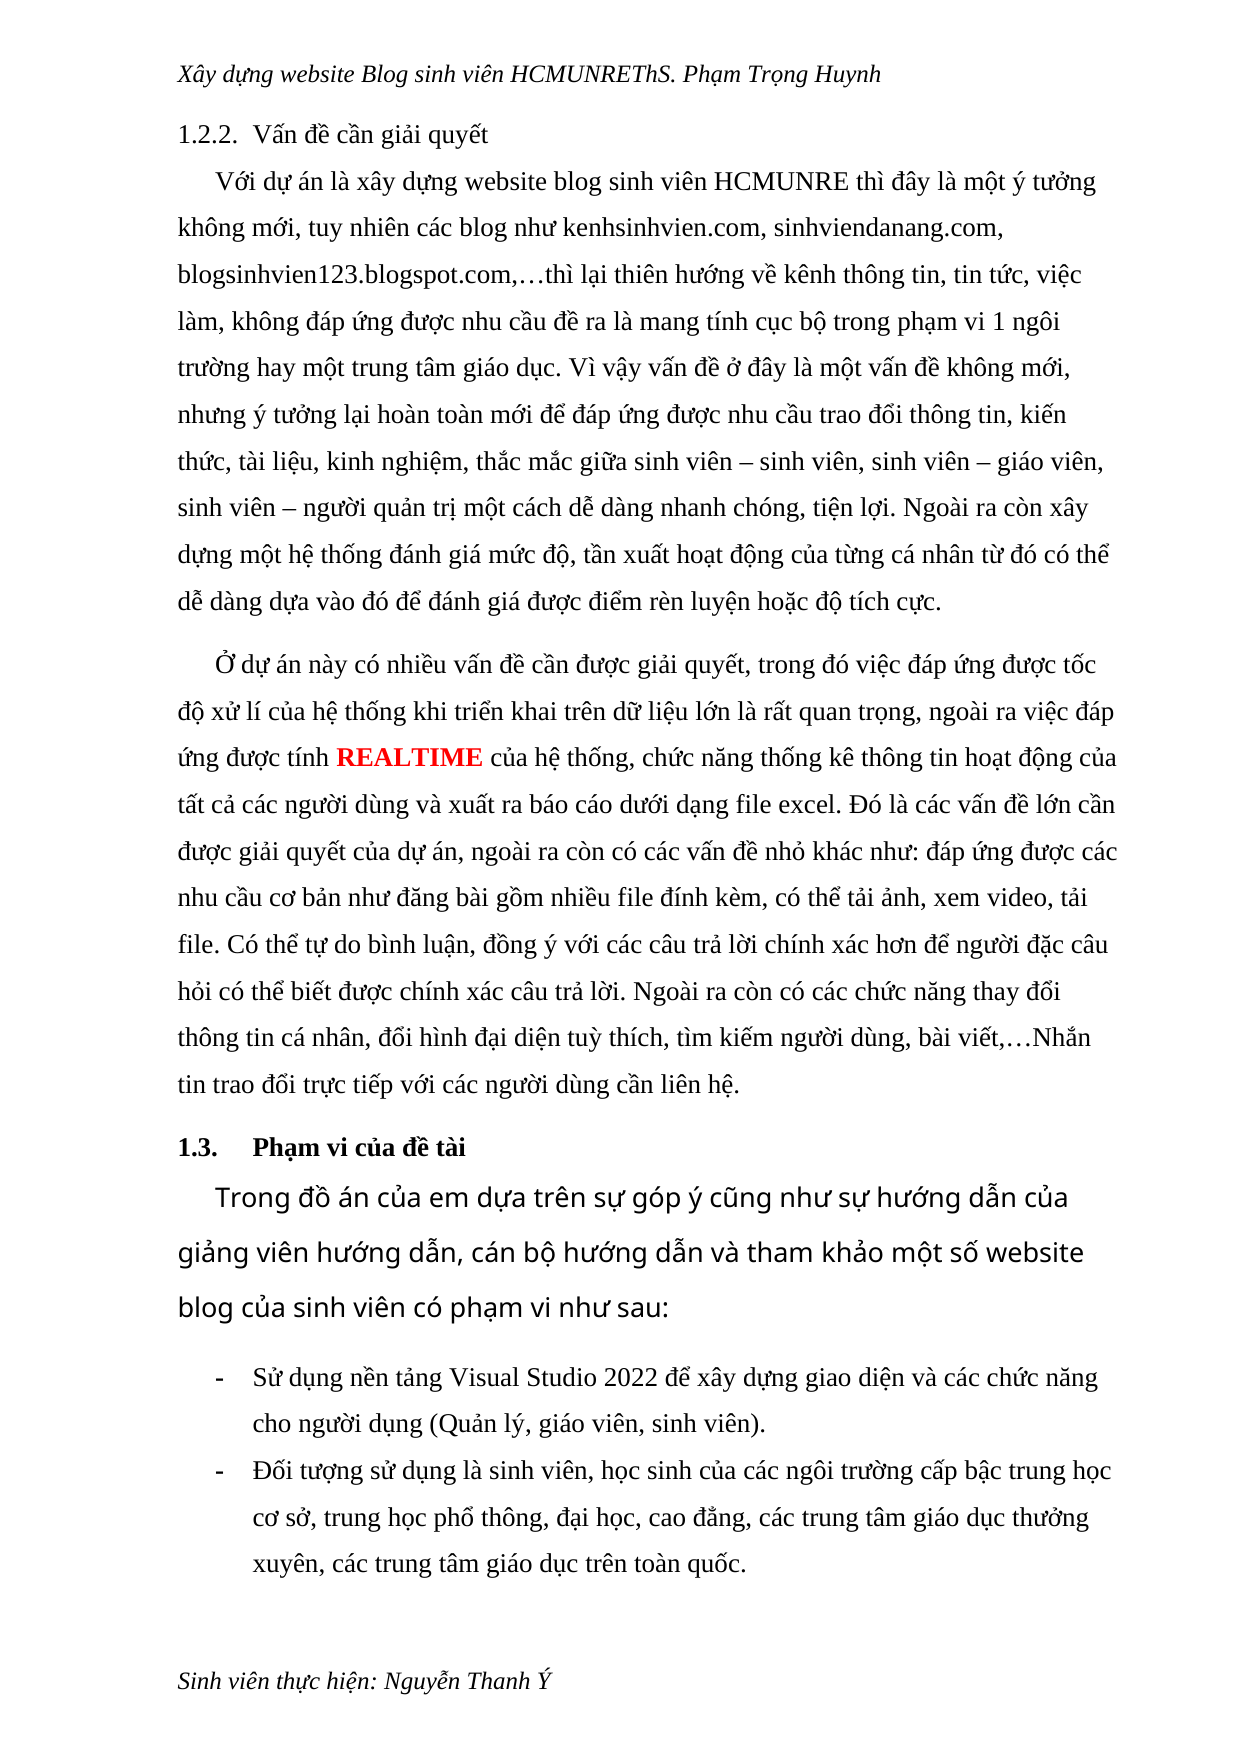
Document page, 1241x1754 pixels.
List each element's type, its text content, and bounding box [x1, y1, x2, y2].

list Đối tượng sử dụng là sinh viên, học sinh của các ngôi trường cấp bậc trung học cơ sở, trung học phổ thông, đại học, cao đẳng, các trung tâm giáo dục thưởng xuyên, các trung tâm giáo dục trên toàn quốc. [215, 1454, 1122, 1578]
list Sử dụng nền tảng Visual Studio 2022 để xây dựng giao diện và các chức năng cho người dụng (Quản lý, giáo viên, sinh viên). [215, 1361, 1122, 1438]
text Với dự án là xây dựng website blog sinh viên HCMUNRE thì đây là một ý tưởng không mới, tuy nhiên các blog như kenhsinhvien.com, sinhviendanang.com, blogsinhvien123.blogspot.com,…thì lại thiên hướng về kênh thông tin, tin tức, việc làm, không đáp ứng được nhu cầu đề ra là mang tính cục bộ trong phạm vi 1 ngôi trường hay một trung tâm giáo dục. Vì vậy vấn đề ở đây là một vấn đề không mới, nhưng ý tưởng lại hoàn toàn mới để đáp ứng được nhu cầu trao đổi thông tin, kiến thức, tài liệu, kinh nghiệm, thắc mắc giữa sinh viên – sinh viên, sinh viên – giáo viên, sinh viên – người quản trị một cách dễ dàng nhanh chóng, tiện lợi. Ngoài ra còn xây dựng một hệ thống đánh giá mức độ, tần xuất hoạt động của từng cá nhân từ đó có thể dễ dàng dựa vào đó để đánh giá được điểm rèn luyện hoặc độ tích cực. [177, 165, 1122, 616]
text Ở dự án này có nhiều vấn đề cần được giải quyết, trong đó việc đáp ứng được tốc độ xử lí của hệ thống khi triển khai trên dữ liệu lớn là rất quan trọng, ngoài ra việc đáp ứng được tính REALTIME của hệ thống, chức năng thống kê thông tin hoạt động của tất cả các người dùng và xuất ra báo cáo dưới dạng file excel. Đó là các vấn đề lớn cần được giải quyết của dự án, ngoài ra còn có các vấn đề nhỏ khác như: đáp ứng được các nhu cầu cơ bản như đăng bài gồm nhiều file đính kèm, có thể tải ảnh, xem video, tải file. Có thể tự do bình luận, đồng ý với các câu trả lời chính xác hơn để người đặc câu hỏi có thể biết được chính xác câu trả lời. Ngoài ra còn có các chức năng thay đổi thông tin cá nhân, đổi hình đại diện tuỳ thích, tìm kiếm người dùng, bài viết,…Nhắn tin trao đổi trực tiếp với các người dùng cần liên hệ. [177, 648, 1122, 1099]
text Trong đồ án của em dựa trên sự góp ý cũng như sự hướng dẫn của giảng viên hướng dẫn, cán bộ hướng dẫn và tham khảo một số website blog của sinh viên có phạm vi như sau: [177, 1178, 1122, 1326]
subtitle Vấn đề cần giải quyết [177, 118, 1122, 149]
subtitle Phạm vi của đề tài [177, 1131, 1122, 1163]
